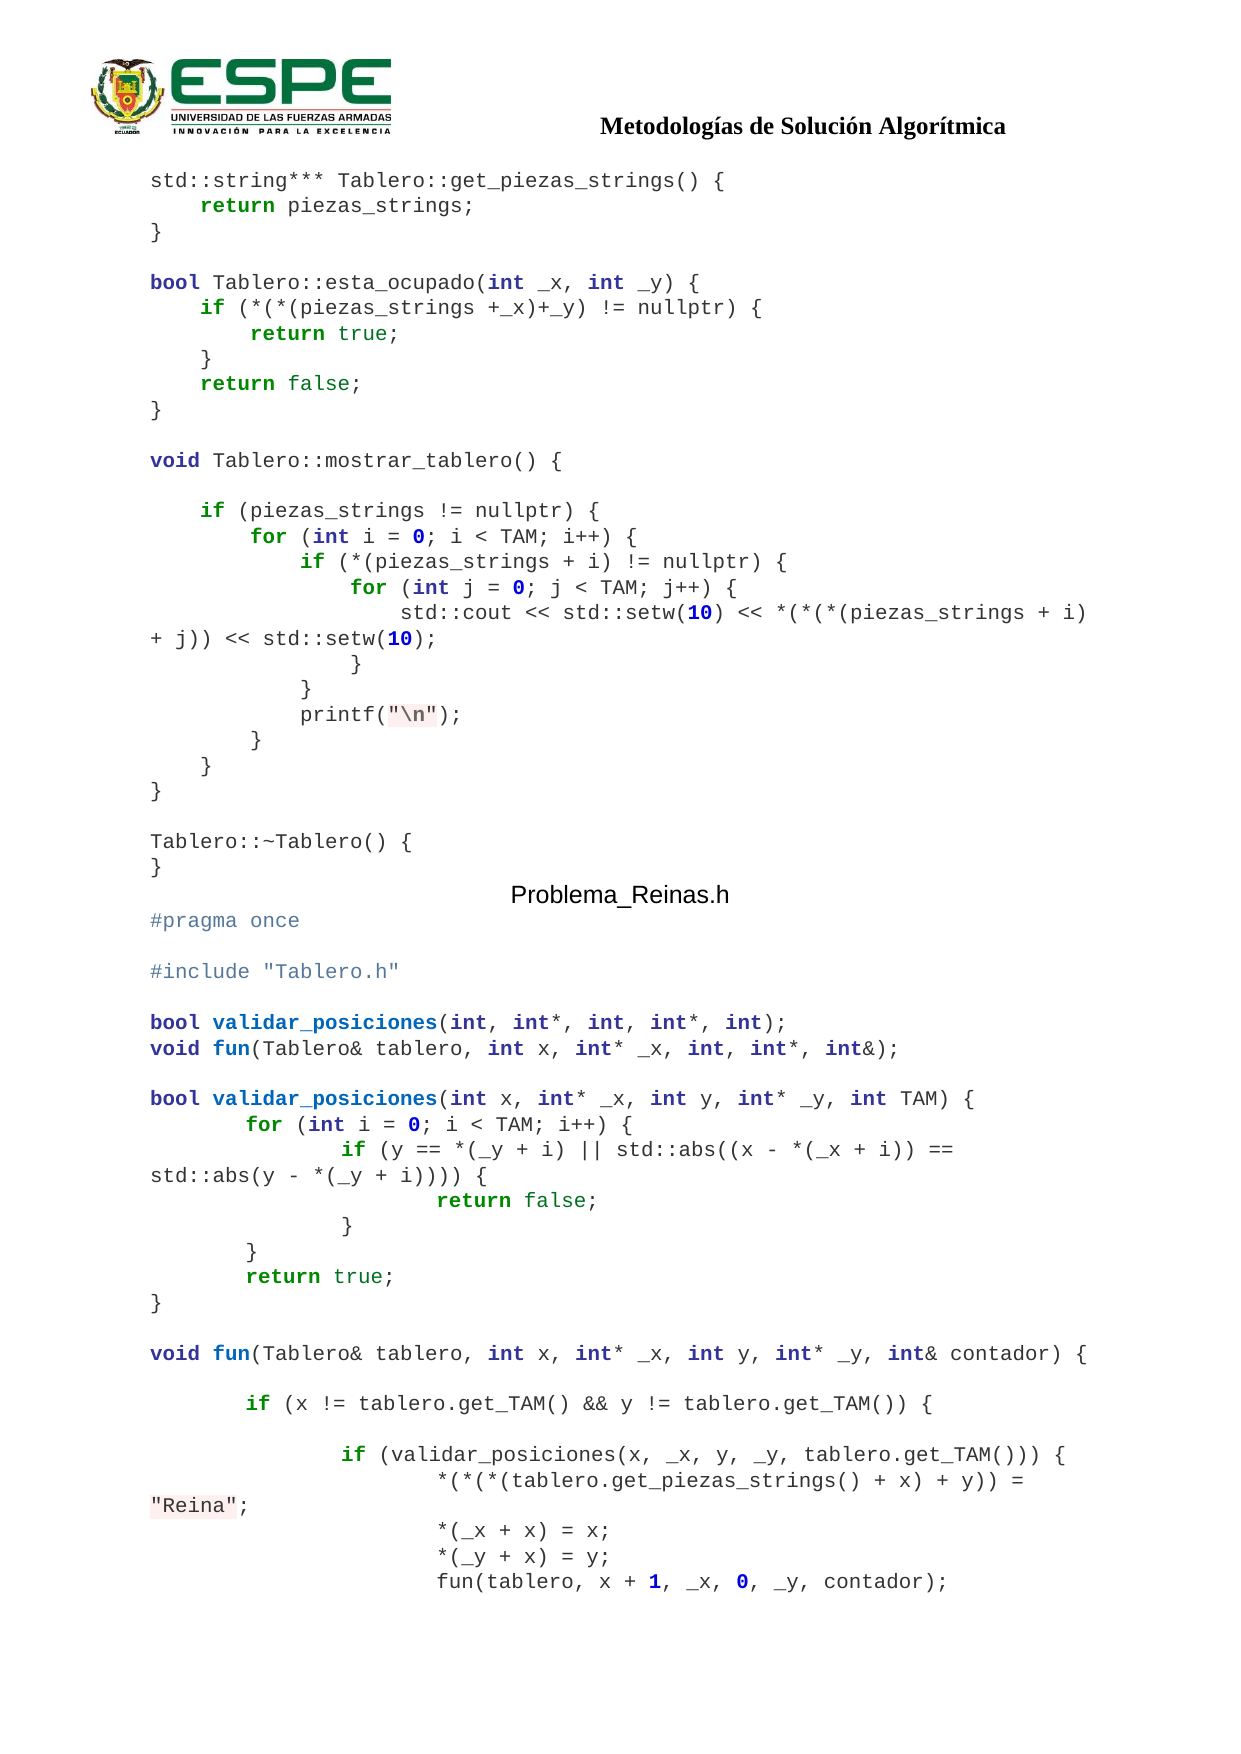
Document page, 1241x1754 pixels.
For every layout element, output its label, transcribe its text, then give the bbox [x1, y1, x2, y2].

text #include "Tablero.h" [150, 959, 1090, 985]
text return true; [150, 321, 1090, 346]
text return false; [150, 1188, 1090, 1214]
text bool validar_posiciones(int x, int* _x, int y, int* _y, int TAM) { [150, 1087, 1090, 1112]
text } [150, 778, 1090, 804]
text } [150, 397, 1090, 422]
text Problema_Reinas.h [150, 880, 1090, 909]
text } [150, 753, 1090, 778]
text *(_y + x) = y; [150, 1544, 1090, 1569]
text if (*(piezas_strings + i) != nullptr) { [150, 549, 1090, 575]
text bool Tablero::esta_ocupado(int _x, int _y) { [150, 270, 1090, 295]
text void fun(Tablero& tablero, int x, int* _x, int y, int* _y, int& contador) { [150, 1341, 1090, 1366]
text *(_x + x) = x; [150, 1519, 1090, 1544]
text if (validar_posiciones(x, _x, y, _y, tablero.get_TAM())) { [150, 1442, 1090, 1468]
text } [150, 1214, 1090, 1239]
text if (x != tablero.get_TAM() && y != tablero.get_TAM()) { [150, 1392, 1090, 1417]
text if (piezas_strings != nullptr) { [150, 499, 1090, 524]
text return false; [150, 372, 1090, 397]
text if (y == *(_y + i) || std::abs((x - *(_x + i)) == std::abs(y - *(_y + i)))) { [150, 1137, 1090, 1188]
text for (int i = 0; i < TAM; i++) { [150, 1112, 1090, 1137]
text } [150, 219, 1090, 244]
text } [150, 1239, 1090, 1264]
text } [150, 727, 1090, 753]
text #pragma once [150, 909, 1090, 934]
text } [150, 651, 1090, 677]
text } [150, 346, 1090, 372]
text } [150, 854, 1090, 880]
text if (*(*(piezas_strings +_x)+_y) != nullptr) { [150, 295, 1090, 321]
text for (int i = 0; i < TAM; i++) { [150, 524, 1090, 549]
text void Tablero::mostrar_tablero() { [150, 448, 1090, 473]
picture [91, 59, 391, 134]
text printf("\n"); [150, 702, 1090, 727]
text void fun(Tablero& tablero, int x, int* _x, int, int*, int&); [150, 1036, 1090, 1061]
text return true; [150, 1264, 1090, 1290]
text } [150, 1290, 1090, 1315]
text for (int j = 0; j < TAM; j++) { [150, 575, 1090, 600]
text fun(tablero, x + 1, _x, 0, _y, contador); [150, 1569, 1090, 1595]
text std::cout << std::setw(10) << *(*(*(piezas_strings + i) + j)) << std::setw(10); [150, 600, 1090, 651]
text std::string*** Tablero::get_piezas_strings() { [150, 168, 1090, 194]
text return piezas_strings; [150, 194, 1090, 219]
text } [150, 677, 1090, 702]
text *(*(*(tablero.get_piezas_strings() + x) + y)) = "Reina"; [150, 1468, 1090, 1519]
text bool validar_posiciones(int, int*, int, int*, int); [150, 1010, 1090, 1036]
text Tablero::~Tablero() { [150, 829, 1090, 854]
